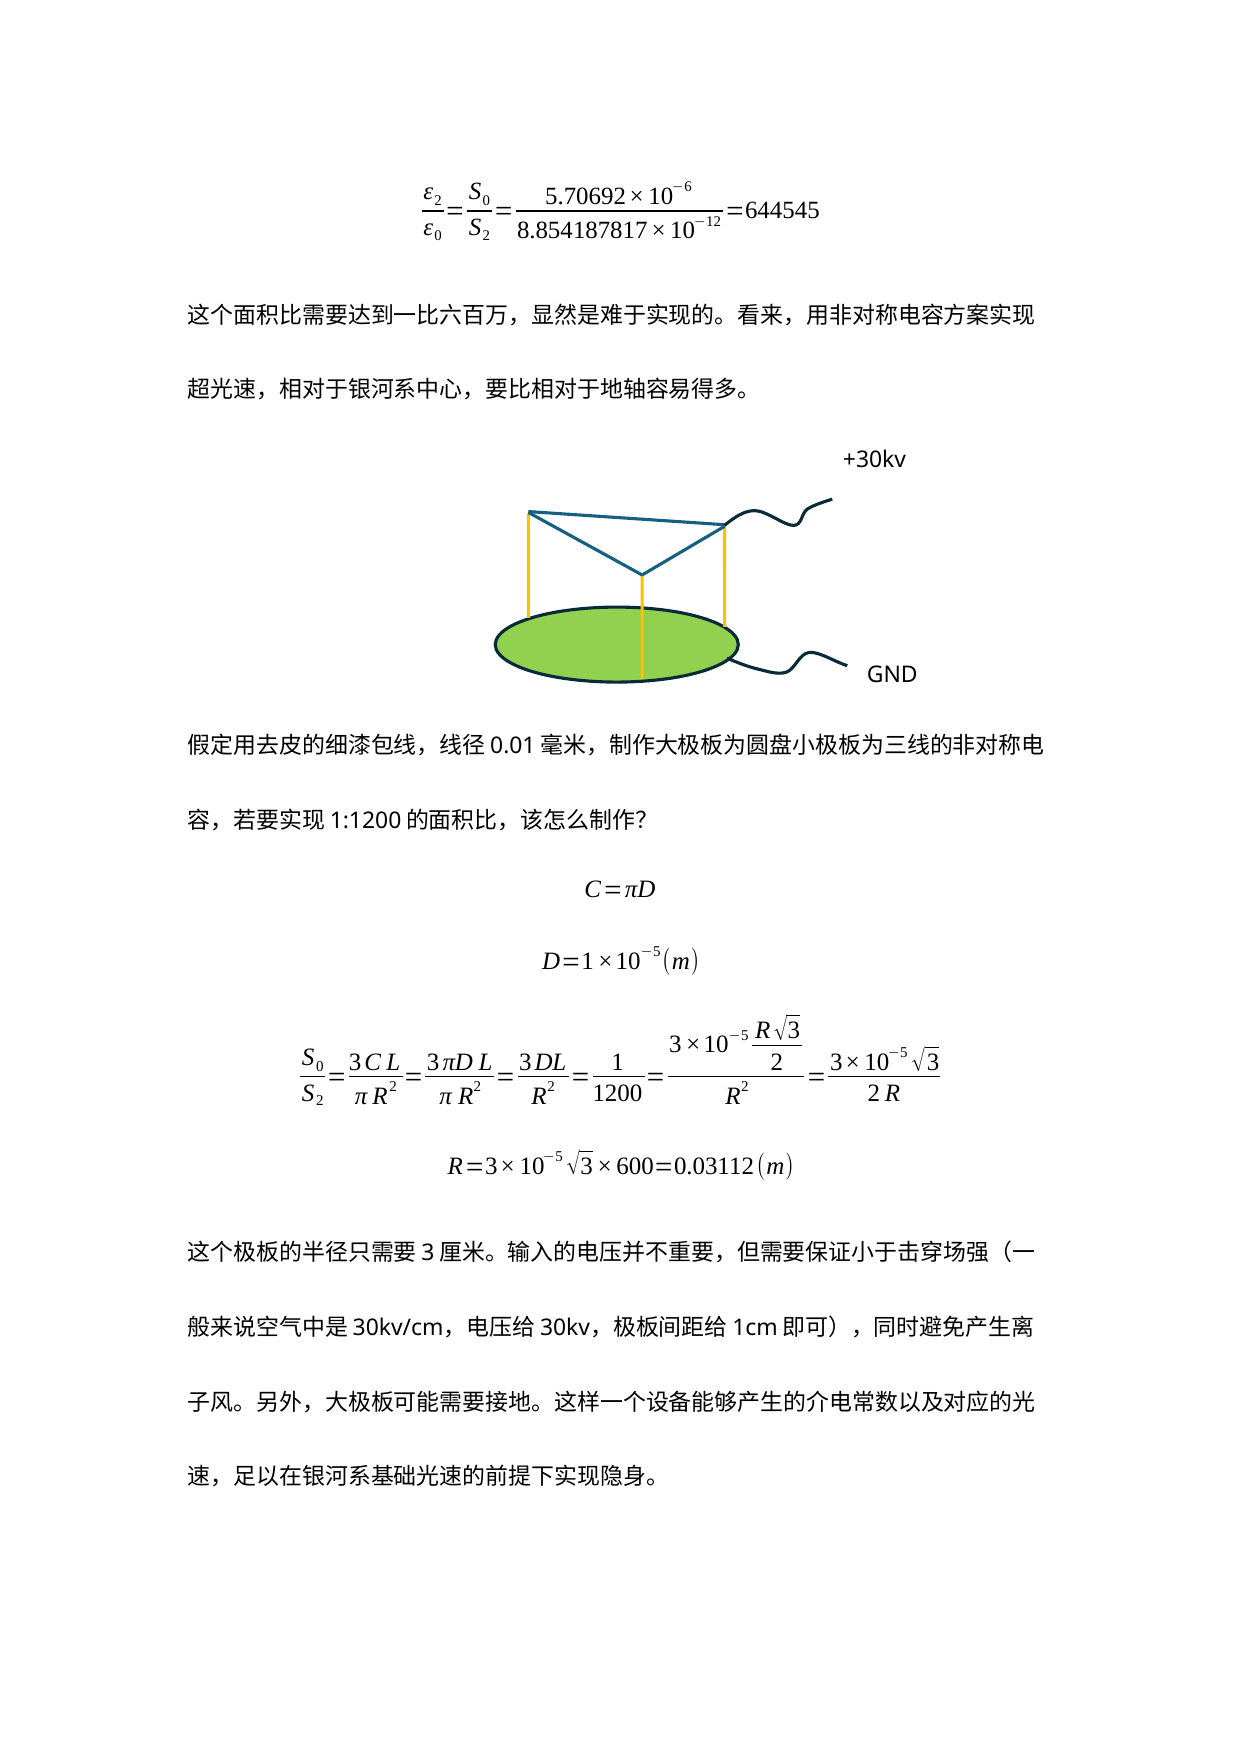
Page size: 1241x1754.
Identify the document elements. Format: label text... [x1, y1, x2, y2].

text 这个面积比需要达到一比六百万，显然是难于实现的。看来，用非对称电容方案实现超光速，相对于银河系中心，要比相对于地轴容易得多。 [187, 281, 1053, 421]
text GND [187, 657, 1053, 690]
text 假定用去皮的细漆包线，线径0.01毫米，制作大极板为圆盘小极板为三线的非对称电容，若要实现1:1200的面积比，该怎么制作？ [187, 711, 1053, 851]
text +30kv [187, 442, 1053, 474]
text 这个极板的半径只需要3厘米。输入的电压并不重要，但需要保证小于击穿场强（一般来说空气中是30kv/cm，电压给30kv，极板间距给1cm即可），同时避免产生离子风。另外，大极板可能需要接地。这样一个设备能够产生的介电常数以及对应的光速，足以在银河系基础光速的前提下实现隐身。 [187, 1218, 1053, 1507]
